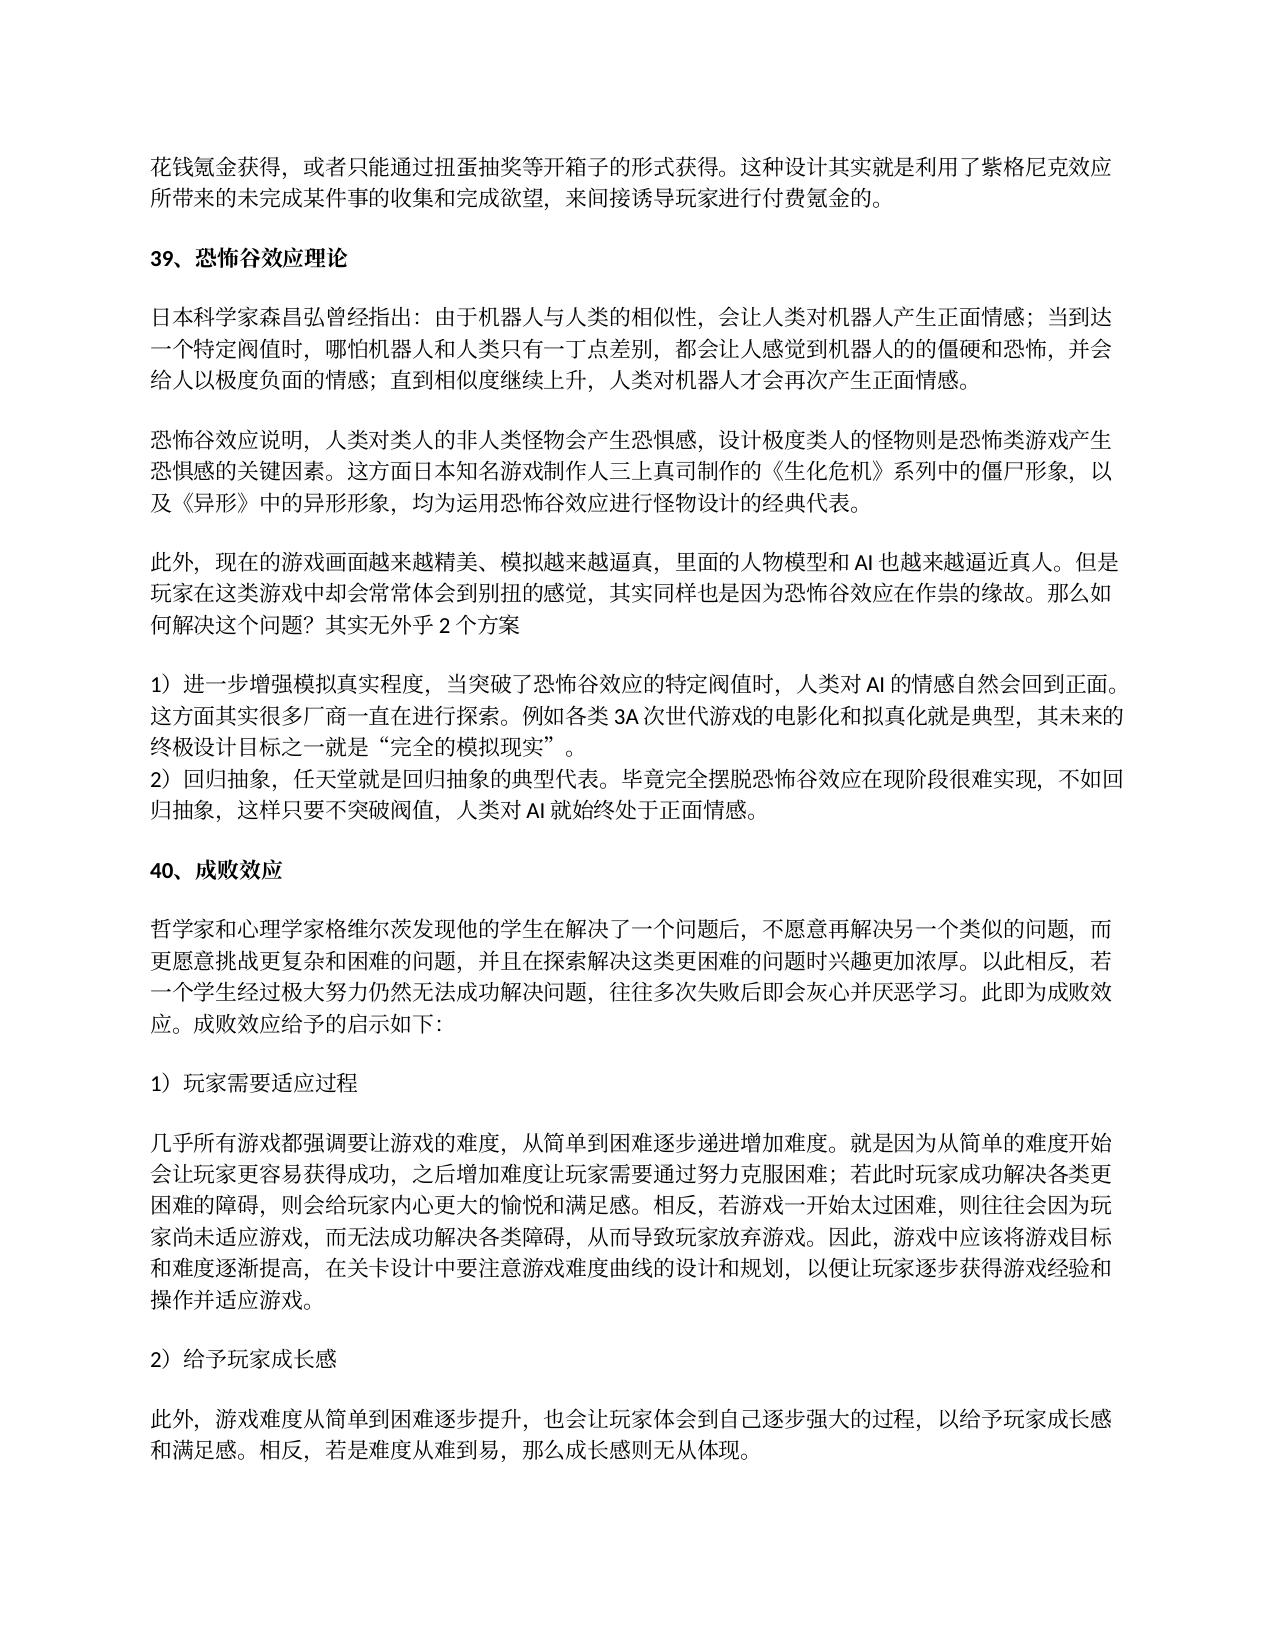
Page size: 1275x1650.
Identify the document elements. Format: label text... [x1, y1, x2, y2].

text 2）回归抽象，任天堂就是回归抽象的典型代表。毕竟完全摆脱恐怖谷效应在现阶段很难实现，不如回归抽象，这样只要不突破阀值，人类对AI就始终处于正面情感。 [150, 762, 1125, 825]
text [150, 150, 1125, 213]
text 2）给予玩家成长感 [150, 1342, 1125, 1374]
text 几乎所有游戏都强调要让游戏的难度，从简单到困难逐步递进增加难度。就是因为从简单的难度开始会让玩家更容易获得成功，之后增加难度让玩家需要通过努力克服困难；若此时玩家成功解决各类更困难的障碍，则会给玩家内心更大的愉悦和满足感。相反，若游戏一开始太过困难，则往往会因为玩家尚未适应游戏，而无法成功解决各类障碍，从而导致玩家放弃游戏。因此，游戏中应该将游戏目标和难度逐渐提高，在关卡设计中要注意游戏难度曲线的设计和规划，以便让玩家逐步获得游戏经验和操作并适应游戏。 [150, 1126, 1125, 1314]
text 1）玩家需要适应过程 [150, 1066, 1125, 1098]
text 此外，游戏难度从简单到困难逐步提升，也会让玩家体会到自己逐步强大的过程，以给予玩家成长感和满足感。相反，若是难度从难到易，那么成长感则无从体现。 [150, 1402, 1125, 1465]
text 39、恐怖谷效应理论 [150, 241, 1125, 272]
text 哲学家和心理学家格维尔茨发现他的学生在解决了一个问题后，不愿意再解决另一个类似的问题，而更愿意挑战更复杂和困难的问题，并且在探索解决这类更困难的问题时兴趣更加浓厚。以此相反，若一个学生经过极大努力仍然无法成功解决问题，往往多次失败后即会灰心并厌恶学习。此即为成败效应。成败效应给予的启示如下： [150, 912, 1125, 1038]
text 此外，现在的游戏画面越来越精美、模拟越来越逼真，里面的人物模型和AI也越来越逼近真人。但是玩家在这类游戏中却会常常体会到别扭的感觉，其实同样也是因为恐怖谷效应在作祟的缘故。那么如何解决这个问题？其实无外乎2个方案 [150, 545, 1125, 639]
text 40、成败效应 [150, 853, 1125, 884]
text 日本科学家森昌弘曾经指出：由于机器人与人类的相似性，会让人类对机器人产生正面情感；当到达一个特定阀值时，哪怕机器人和人类只有一丁点差别，都会让人感觉到机器人的的僵硬和恐怖，并会给人以极度负面的情感；直到相似度继续上升，人类对机器人才会再次产生正面情感。 [150, 300, 1125, 395]
text 1）进一步增强模拟真实程度，当突破了恐怖谷效应的特定阀值时，人类对AI的情感自然会回到正面。这方面其实很多厂商一直在进行探索。例如各类3A次世代游戏的电影化和拟真化就是典型，其未来的终极设计目标之一就是“完全的模拟现实”。 [150, 668, 1125, 762]
text 恐怖谷效应说明，人类对类人的非人类怪物会产生恐惧感，设计极度类人的怪物则是恐怖类游戏产生恐惧感的关键因素。这方面日本知名游戏制作人三上真司制作的《生化危机》系列中的僵尸形象，以及《异形》中的异形形象，均为运用恐怖谷效应进行怪物设计的经典代表。 [150, 423, 1125, 517]
